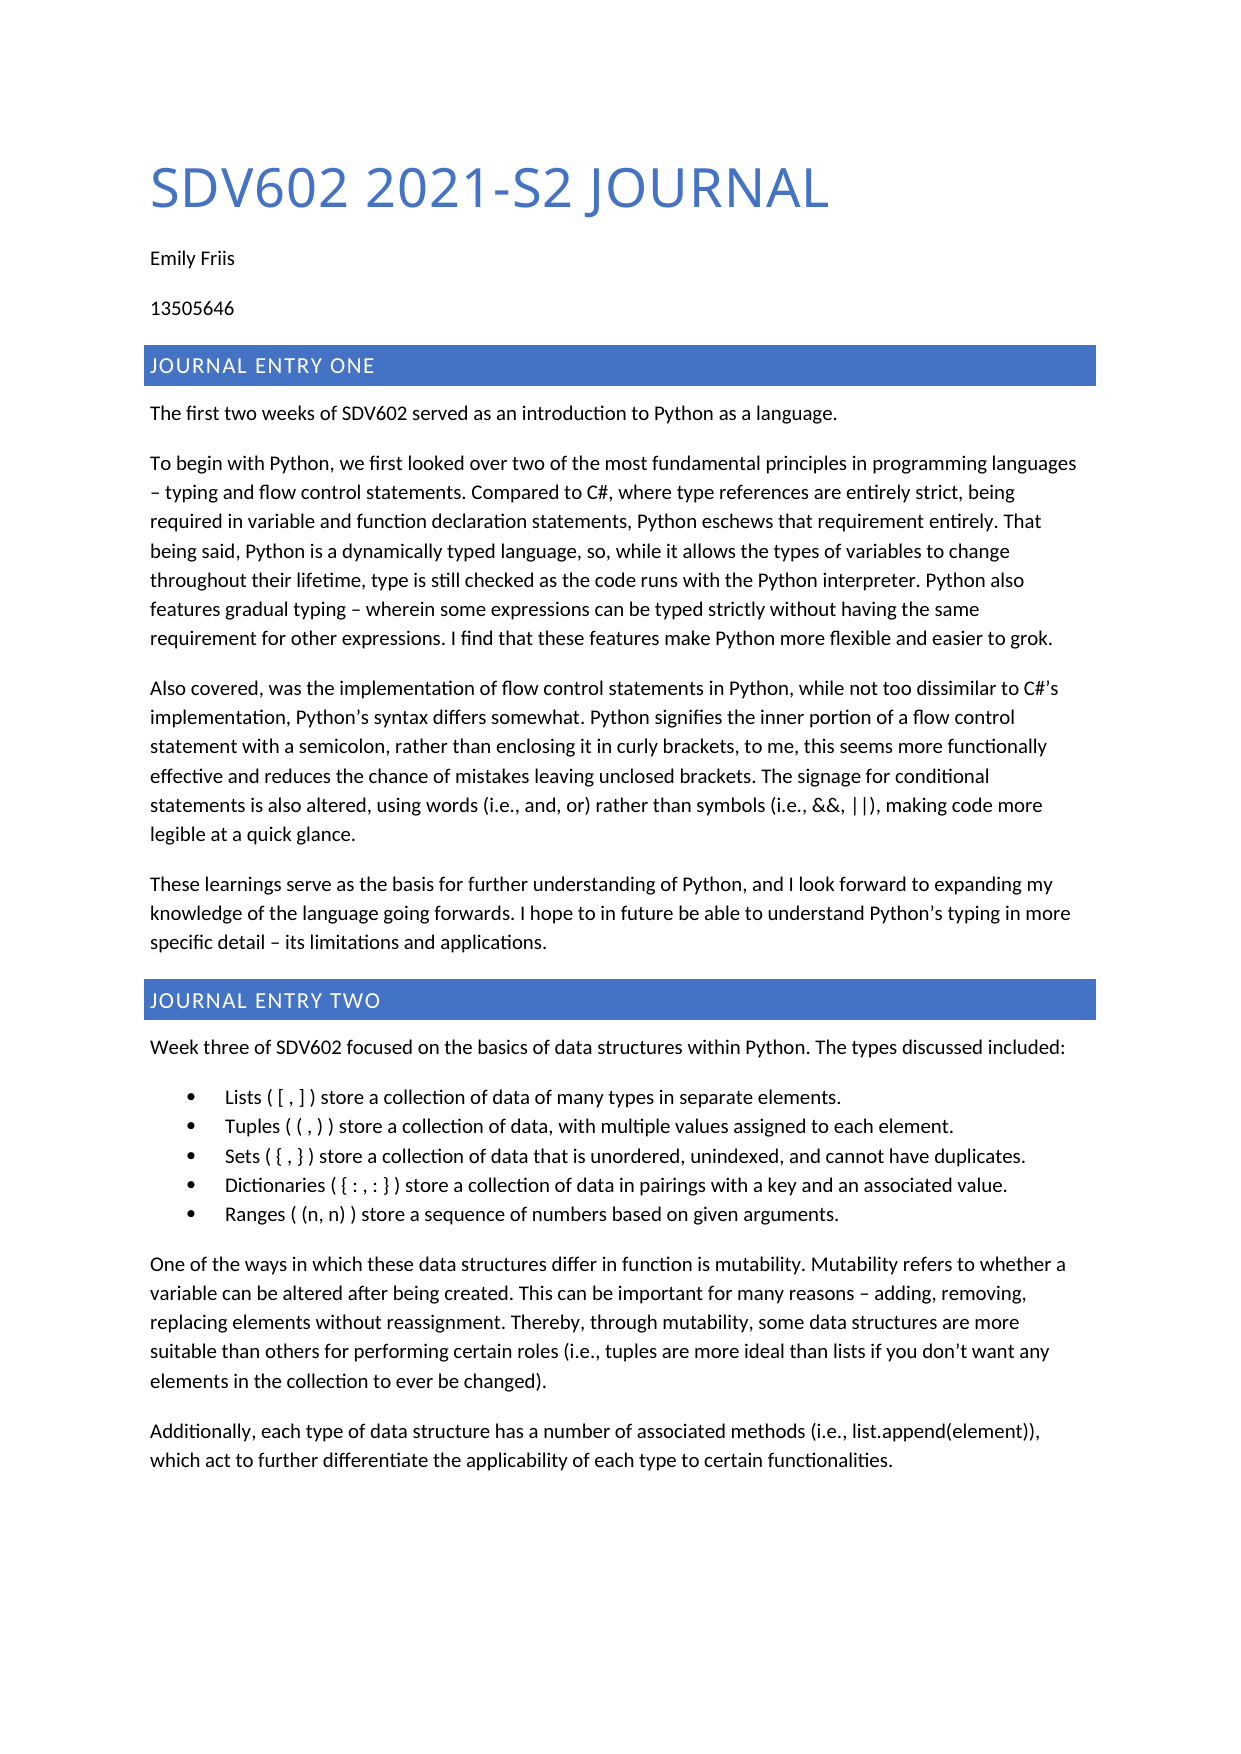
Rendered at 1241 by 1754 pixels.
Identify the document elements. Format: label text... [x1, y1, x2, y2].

subtitle Journal Entry One [150, 351, 1090, 379]
text The first two weeks of SDV602 served as an introduction to Python as a language. [150, 400, 1090, 426]
text Also covered, was the implementation of flow control statements in Python, while not too dissimilar to C#’s implementation, Python’s syntax differs somewhat. Python signifies the inner portion of a flow control statement with a semicolon, rather than enclosing it in curly brackets, to me, this seems more functionally effective and reduces the chance of mistakes leaving unclosed brackets. The signage for conditional statements is also altered, using words (i.e., and, or) rather than symbols (i.e., &&, ||), making code more legible at a quick glance. [150, 675, 1090, 847]
text Additionally, each type of data structure has a number of associated methods (i.e., list.append(element)), which act to further differentiate the applicability of each type to certain functionalities. [150, 1418, 1090, 1472]
subtitle Journal Entry Two [150, 986, 1090, 1014]
list Sets ( { , } ) store a collection of data that is unordered, unindexed, and cannot have duplicates. [187, 1143, 1090, 1168]
list Dictionaries ( { : , : } ) store a collection of data in pairings with a key and an associated value. [187, 1172, 1090, 1197]
list Lists ( [ , ] ) store a collection of data of many types in separate elements. [187, 1084, 1090, 1110]
text These learnings serve as the basis for further understanding of Python, and I look forward to expanding my knowledge of the language going forwards. I hope to in future be able to understand Python’s typing in more specific detail – its limitations and applications. [150, 871, 1090, 955]
list Ranges ( (n, n) ) store a sequence of numbers based on given arguments. [187, 1201, 1090, 1227]
text Emily Friis [150, 245, 1090, 271]
text To begin with Python, we first looked over two of the most fundamental principles in programming languages – typing and flow control statements. Compared to C#, where type references are entirely strict, being required in variable and function declaration statements, Python eschews that requirement entirely. That being said, Python is a dynamically typed language, so, while it allows the types of variables to change throughout their lifetime, type is still checked as the code runs with the Python interpreter. Python also features gradual typing – wherein some expressions can be typed strictly without having the same requirement for other expressions. I find that these features make Python more flexible and easier to grok. [150, 450, 1090, 651]
text 13505646 [150, 295, 1090, 321]
text One of the ways in which these data structures differ in function is mutability. Mutability refers to whether a variable can be altered after being created. This can be important for many reasons – adding, removing, replacing elements without reassignment. Thereby, through mutability, some data structures are more suitable than others for performing certain roles (i.e., tuples are more ideal than lists if you don’t want any elements in the collection to ever be changed). [150, 1251, 1090, 1393]
text Week three of SDV602 focused on the basics of data structures within Python. The types discussed included: [150, 1034, 1090, 1060]
title SDV602 2021-S2 Journal [150, 150, 1090, 224]
list Tuples ( ( , ) ) store a collection of data, with multiple values assigned to each element. [187, 1114, 1090, 1139]
